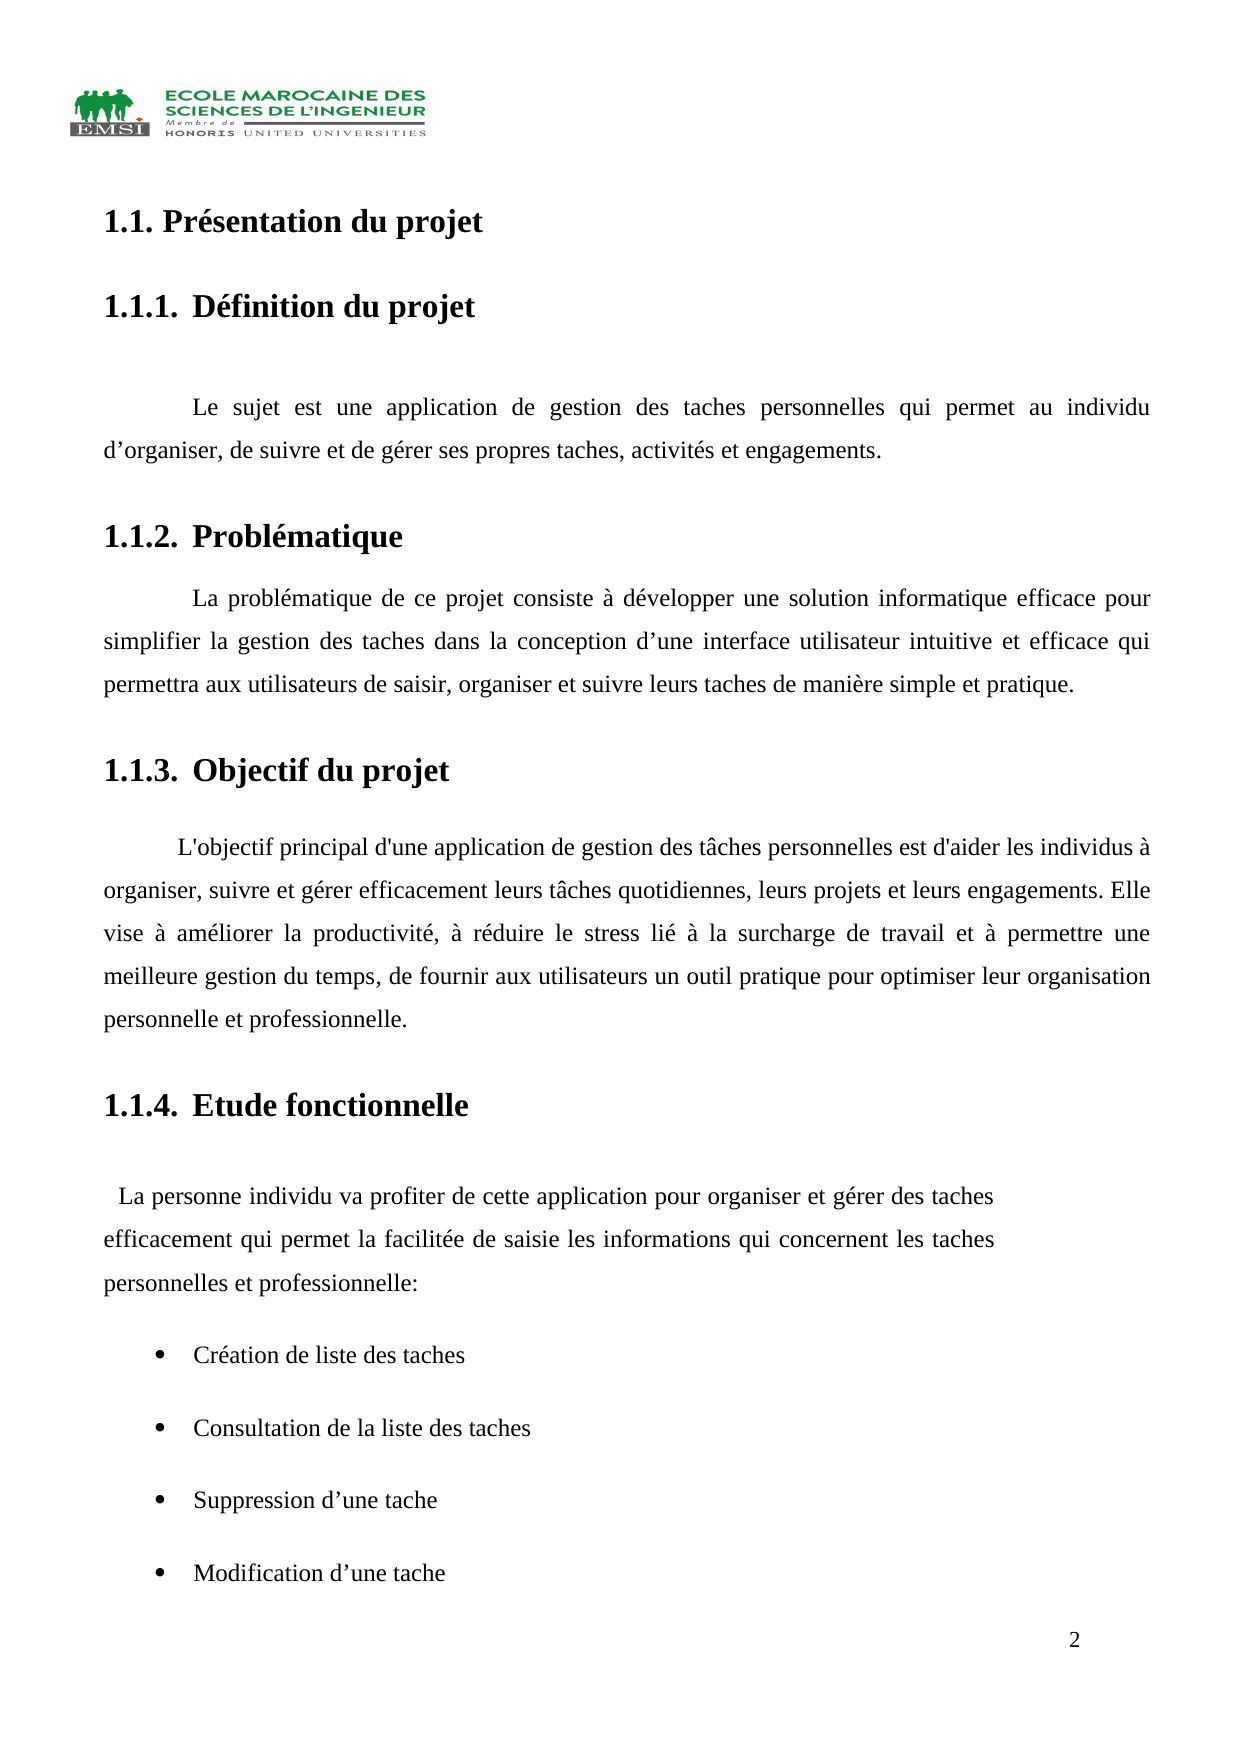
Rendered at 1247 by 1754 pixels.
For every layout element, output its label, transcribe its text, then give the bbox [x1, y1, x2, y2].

list Suppression d’une tache [156, 1486, 995, 1514]
text Le sujet est une application de gestion des taches personnelles qui permet au individu d’organiser, de suivre et de gérer ses propres taches, activités et engagements. [103, 392, 1152, 464]
text L'objectif principal d'une application de gestion des tâches personnelles est d'aider les individus à organiser, suivre et gérer efficacement leurs tâches quotidiennes, leurs projets et leurs engagements. Elle vise à améliorer la productivité, à réduire le stress lié à la surcharge de travail et à permettre une meilleure gestion du temps, de fournir aux utilisateurs un outil pratique pour optimiser leur organisation personnelle et professionnelle. [103, 832, 1152, 1033]
picture [65, 86, 428, 137]
subtitle Présentation du projet [103, 201, 1098, 239]
subtitle Objectif du projet [103, 750, 1098, 788]
list Consultation de la liste des taches [156, 1413, 995, 1442]
subtitle Etude fonctionnelle [103, 1085, 1098, 1123]
list Création de liste des taches [156, 1340, 995, 1369]
text La problématique de ce projet consiste à développer une solution informatique efficace pour simplifier la gestion des taches dans la conception d’une interface utilisateur intuitive et efficace qui permettra aux utilisateurs de saisir, organiser et suivre leurs taches de manière simple et pratique. [103, 583, 1152, 698]
text La personne individu va profiter de cette application pour organiser et gérer des taches efficacement qui permet la facilitée de saisie les informations qui concernent les taches personnelles et professionnelle: [103, 1181, 995, 1296]
list Modification d’une tache [156, 1558, 995, 1587]
subtitle Problématique [103, 516, 1098, 554]
subtitle Définition du projet [103, 287, 1098, 325]
